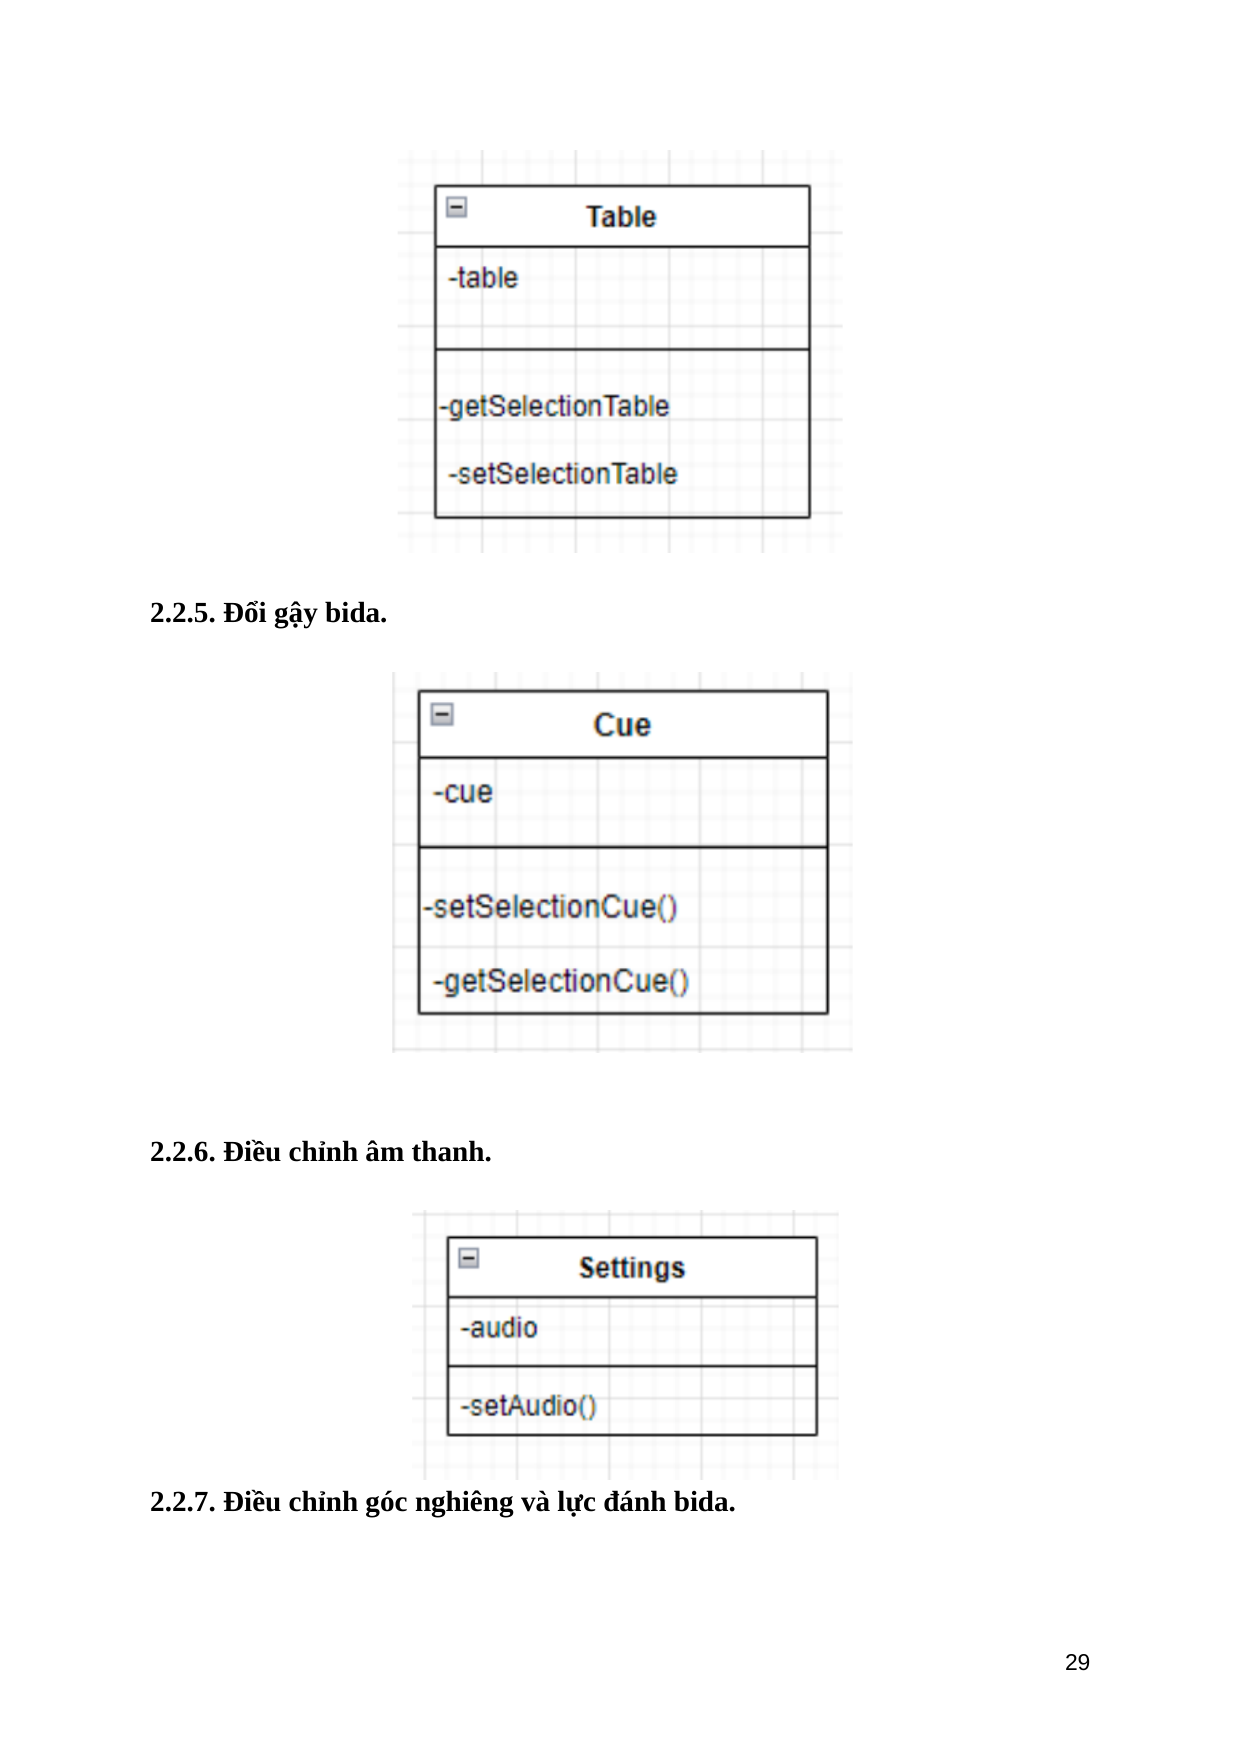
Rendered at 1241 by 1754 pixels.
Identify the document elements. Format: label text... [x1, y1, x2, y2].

text 2.2.6. Điều chỉnh âm thanh. [150, 1134, 1090, 1167]
picture [397, 150, 843, 553]
picture [387, 672, 853, 1053]
text 2.2.7. Điều chỉnh góc nghiêng và lực đánh bida. [150, 1484, 1090, 1517]
picture [400, 1210, 840, 1480]
text 2.2.5. Đổi gậy bida. [150, 595, 1090, 628]
